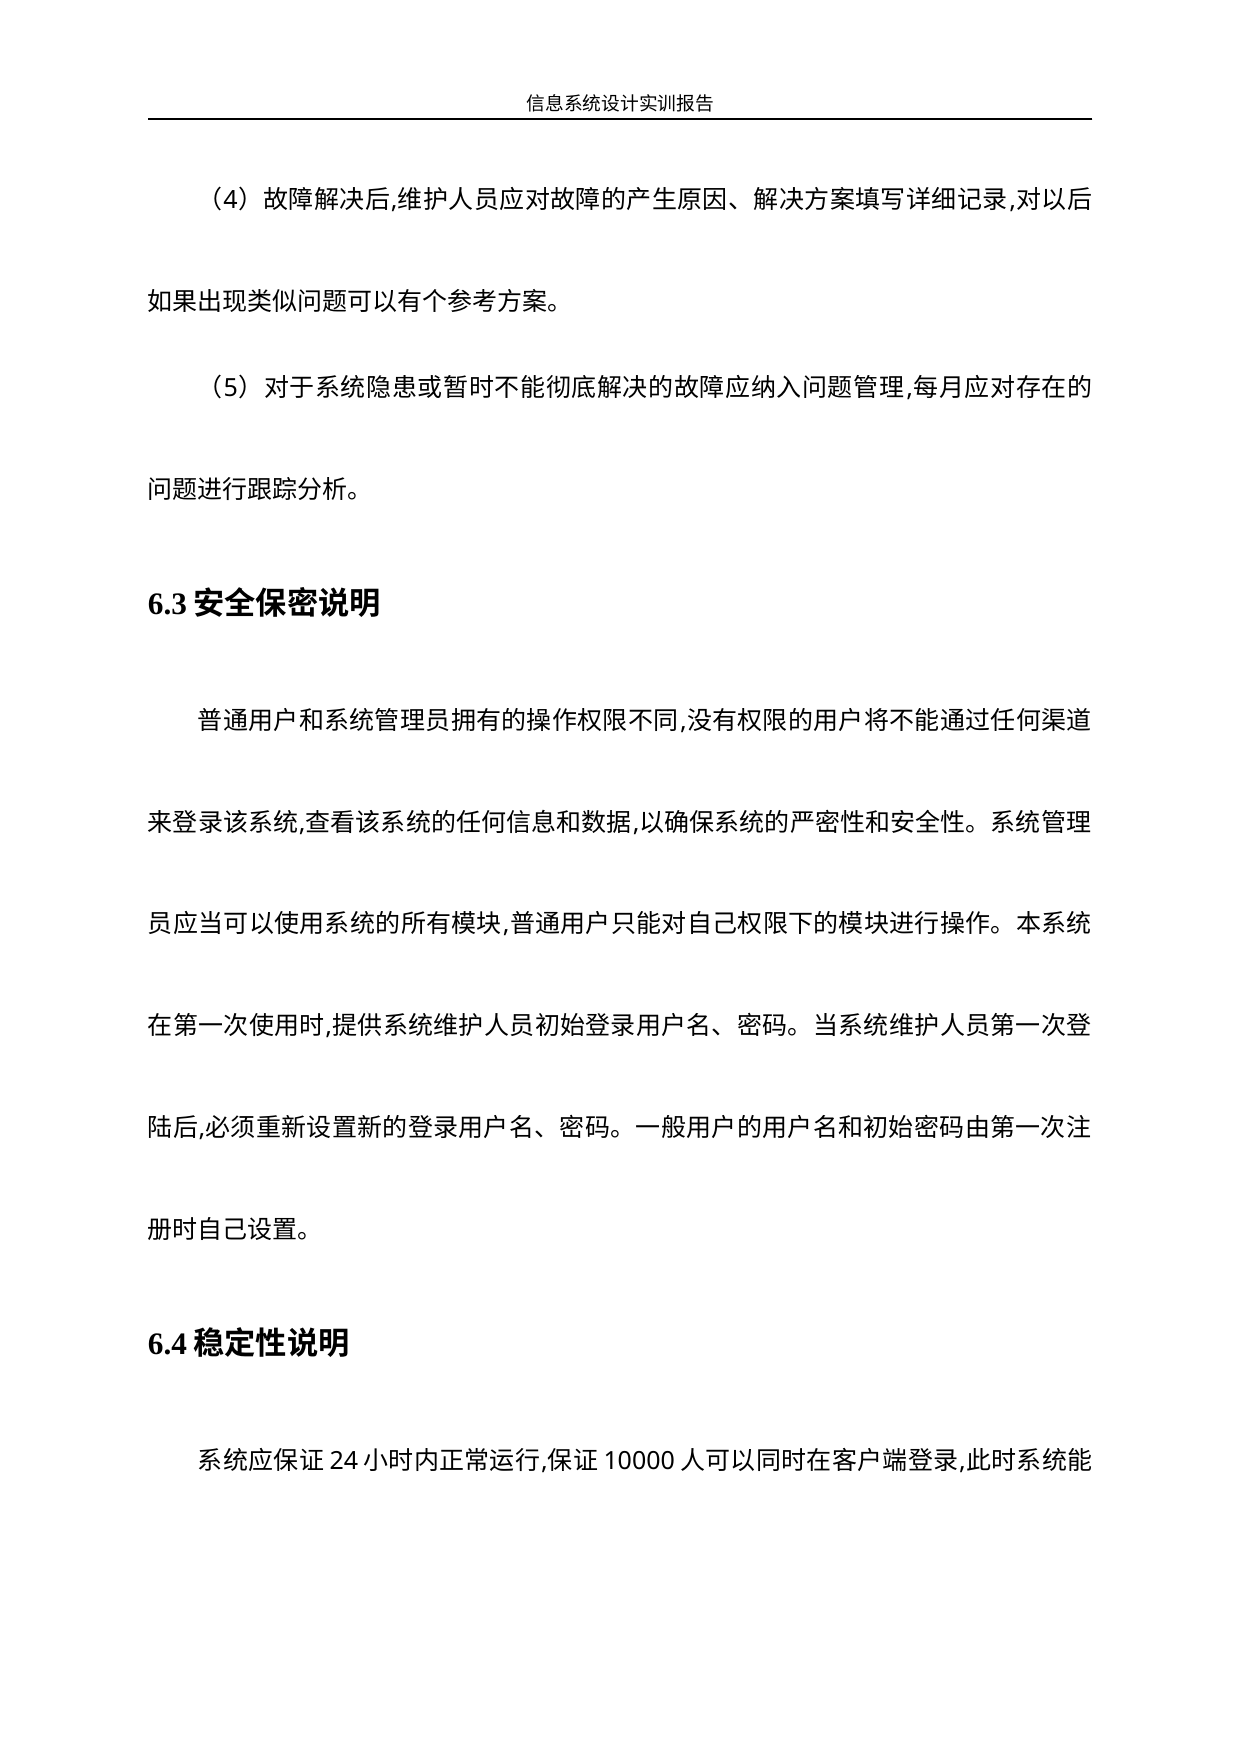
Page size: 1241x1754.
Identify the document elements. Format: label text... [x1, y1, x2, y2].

text （4）故障解决后,维护人员应对故障的产生原因、解决方案填写详细记录,对以后如果出现类似问题可以有个参考方案。 [148, 164, 1092, 334]
subtitle 6.3安全保密说明 [148, 567, 1092, 635]
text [148, 1424, 1092, 1492]
text 普通用户和系统管理员拥有的操作权限不同,没有权限的用户将不能通过任何渠道来登录该系统,查看该系统的任何信息和数据,以确保系统的严密性和安全性。系统管理员应当可以使用系统的所有模块,普通用户只能对自己权限下的模块进行操作。本系统在第一次使用时,提供系统维护人员初始登录用户名、密码。当系统维护人员第一次登陆后,必须重新设置新的登录用户名、密码。一般用户的用户名和初始密码由第一次注册时自己设置。 [148, 684, 1092, 1262]
subtitle 6.4稳定性说明 [148, 1307, 1092, 1375]
text （5）对于系统隐患或暂时不能彻底解决的故障应纳入问题管理,每月应对存在的问题进行跟踪分析。 [148, 352, 1092, 522]
